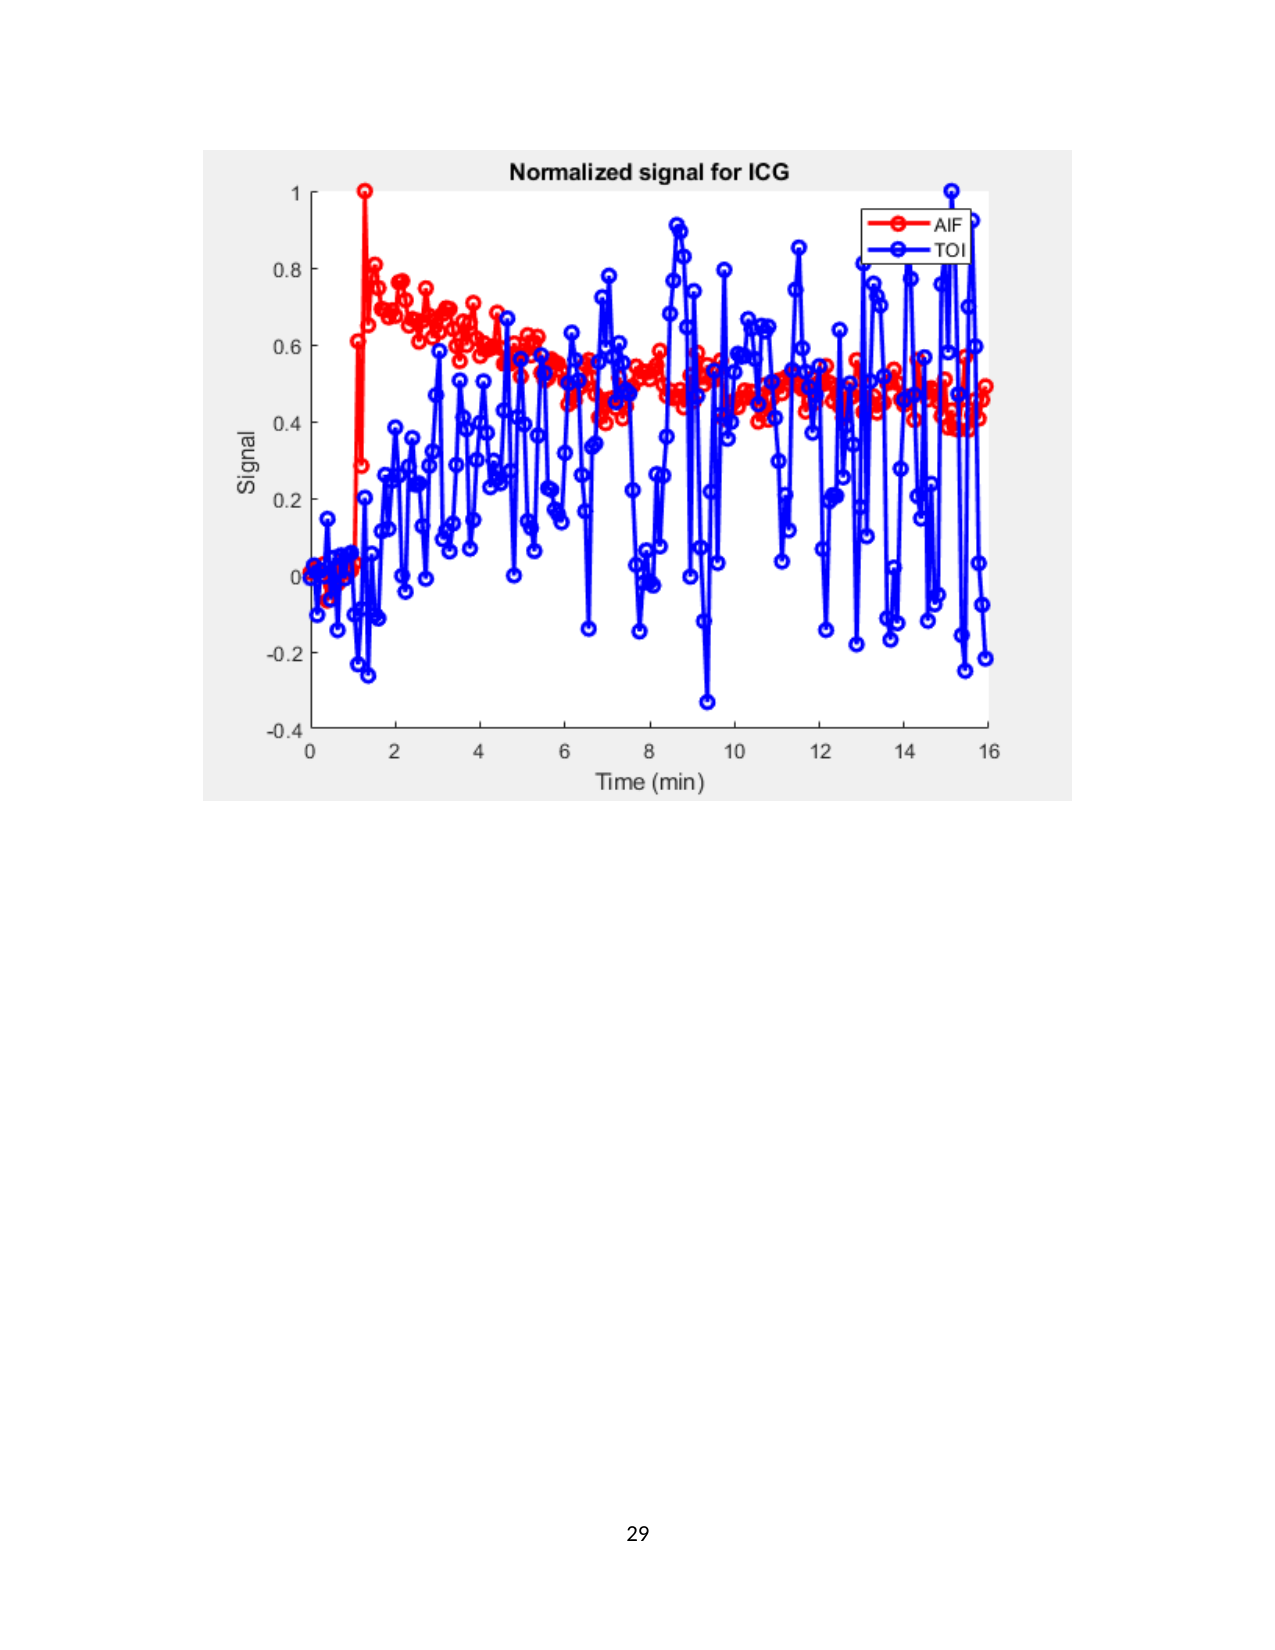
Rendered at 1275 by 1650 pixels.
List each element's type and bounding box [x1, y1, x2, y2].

picture [203, 150, 1072, 801]
